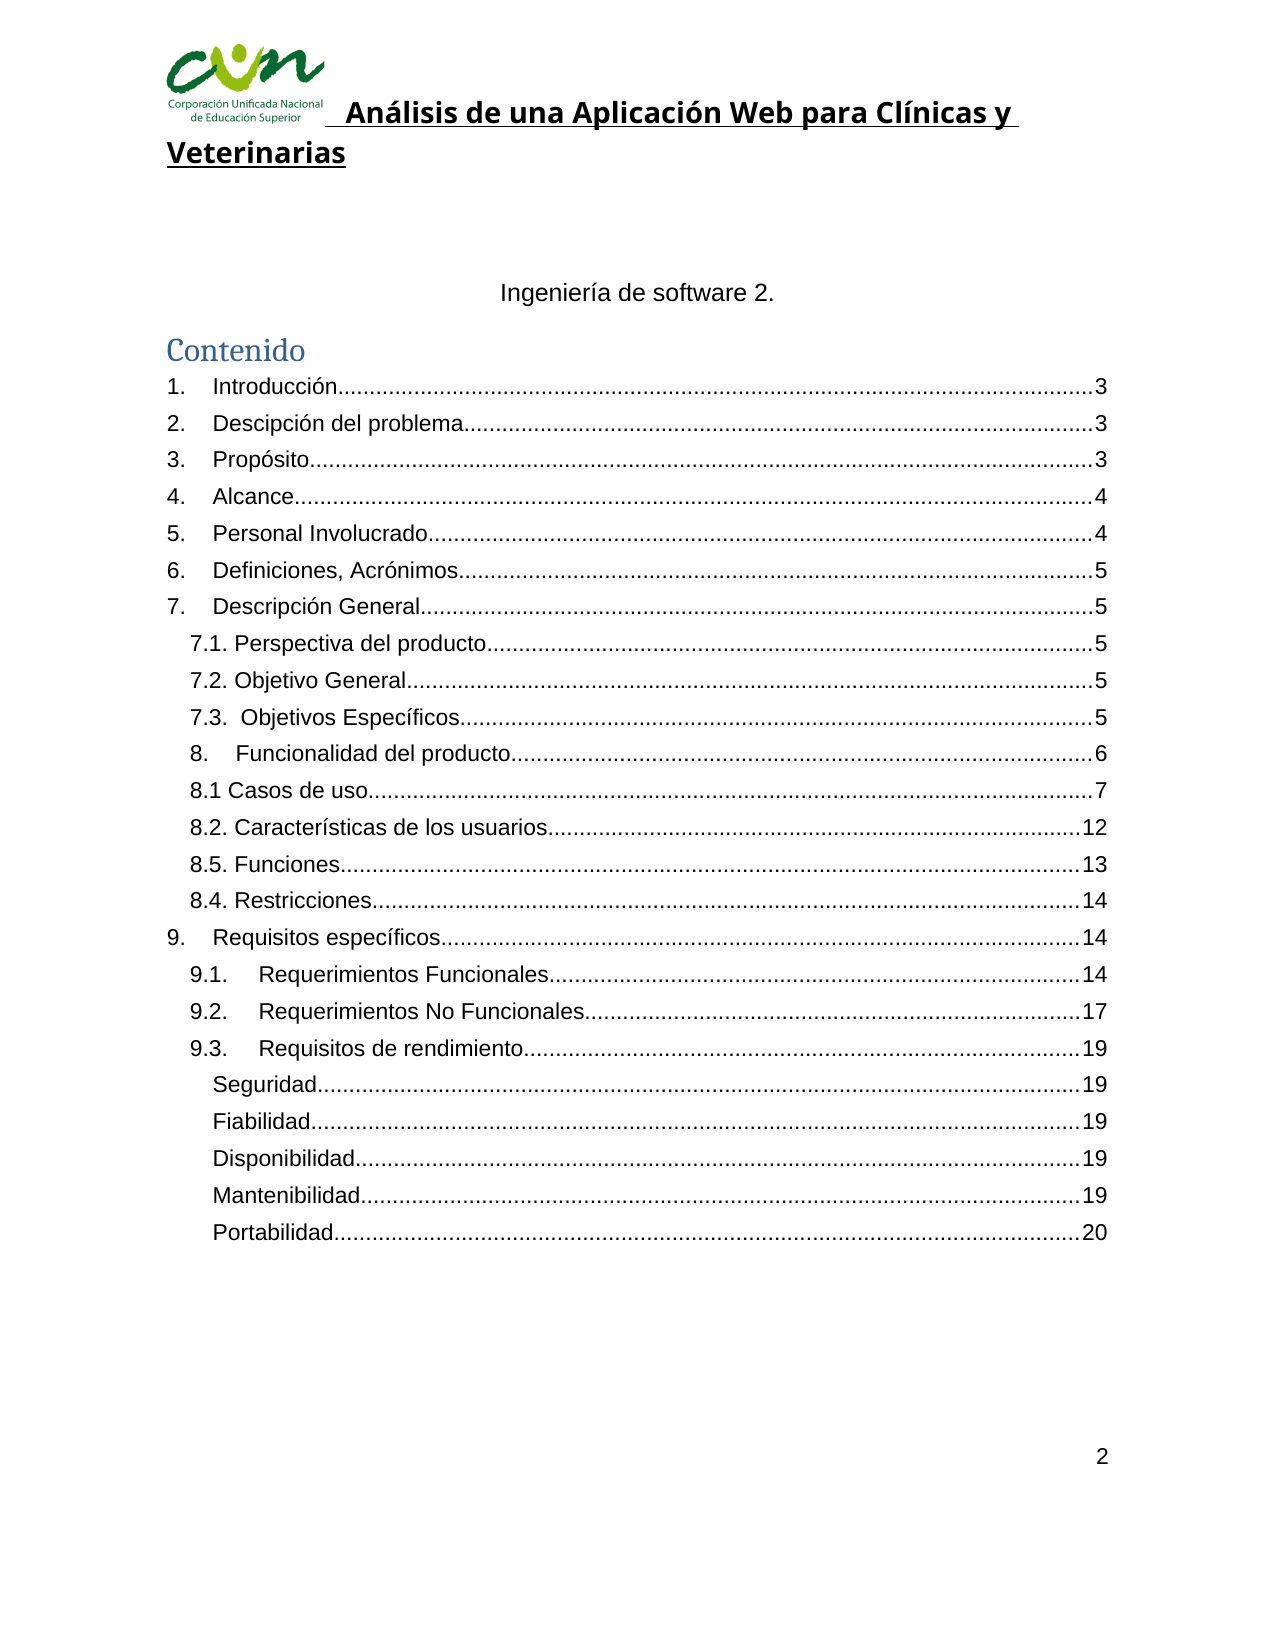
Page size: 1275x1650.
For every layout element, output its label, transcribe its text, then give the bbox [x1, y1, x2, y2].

text Ingeniería de software 2. [167, 278, 1108, 306]
picture [166, 44, 325, 124]
